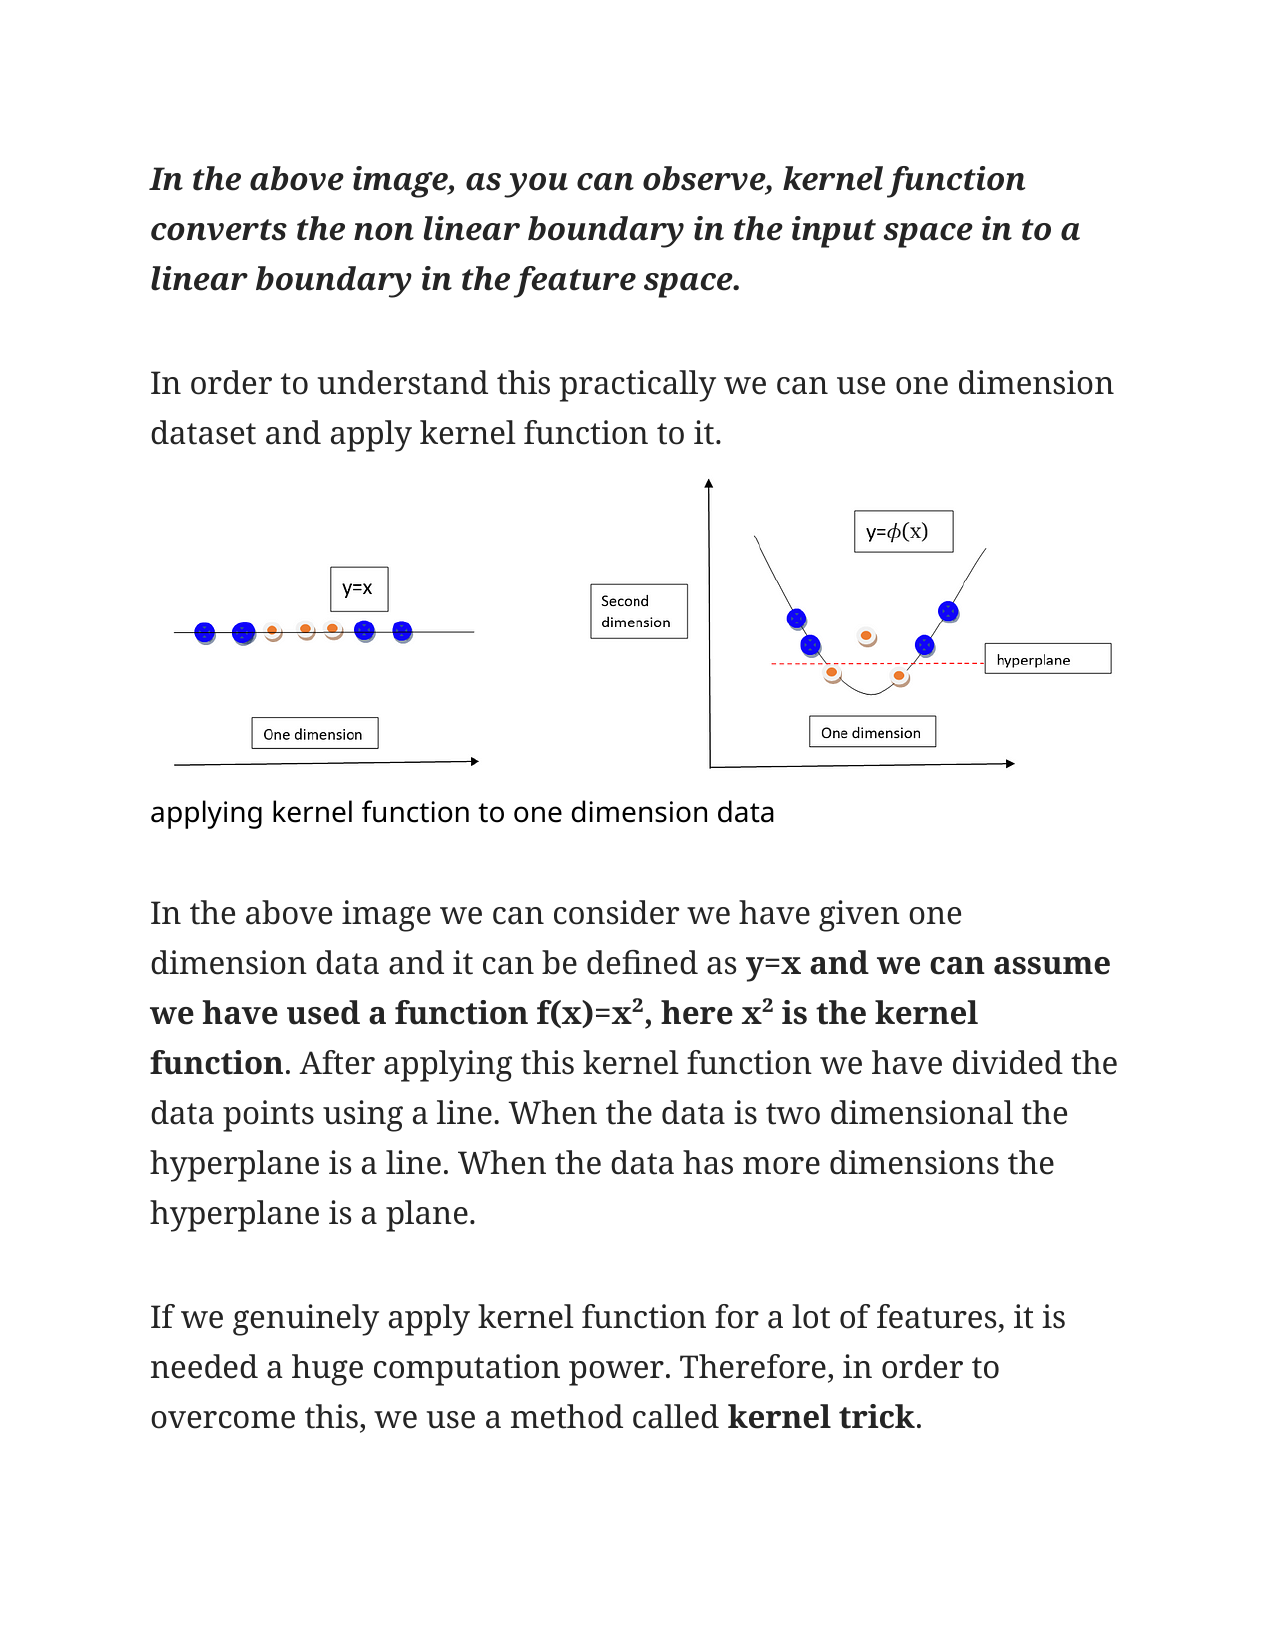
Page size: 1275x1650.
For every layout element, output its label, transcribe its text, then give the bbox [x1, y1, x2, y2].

text In the above image we can consider we have given one dimension data and it can be defined as y=x and we can assume we have used a function f(x)=x², here x² is the kernel function. After applying this kernel function we have divided the data points using a line. When the data is two dimensional the hyperplane is a line. When the data has more dimensions the hyperplane is a plane. [150, 884, 1125, 1234]
text applying kernel function to one dimension data [150, 792, 1125, 830]
picture [150, 453, 1125, 792]
text If we genuinely apply kernel function for a lot of features, it is needed a huge computation power. Therefore, in order to overcome this, we use a method called kernel trick. [150, 1287, 1125, 1437]
text In order to understand this practically we can use one dimension dataset and apply kernel function to it. [150, 353, 1125, 453]
text In the above image, as you can observe, kernel function converts the non linear boundary in the input space in to a linear boundary in the feature space. [150, 150, 1125, 300]
